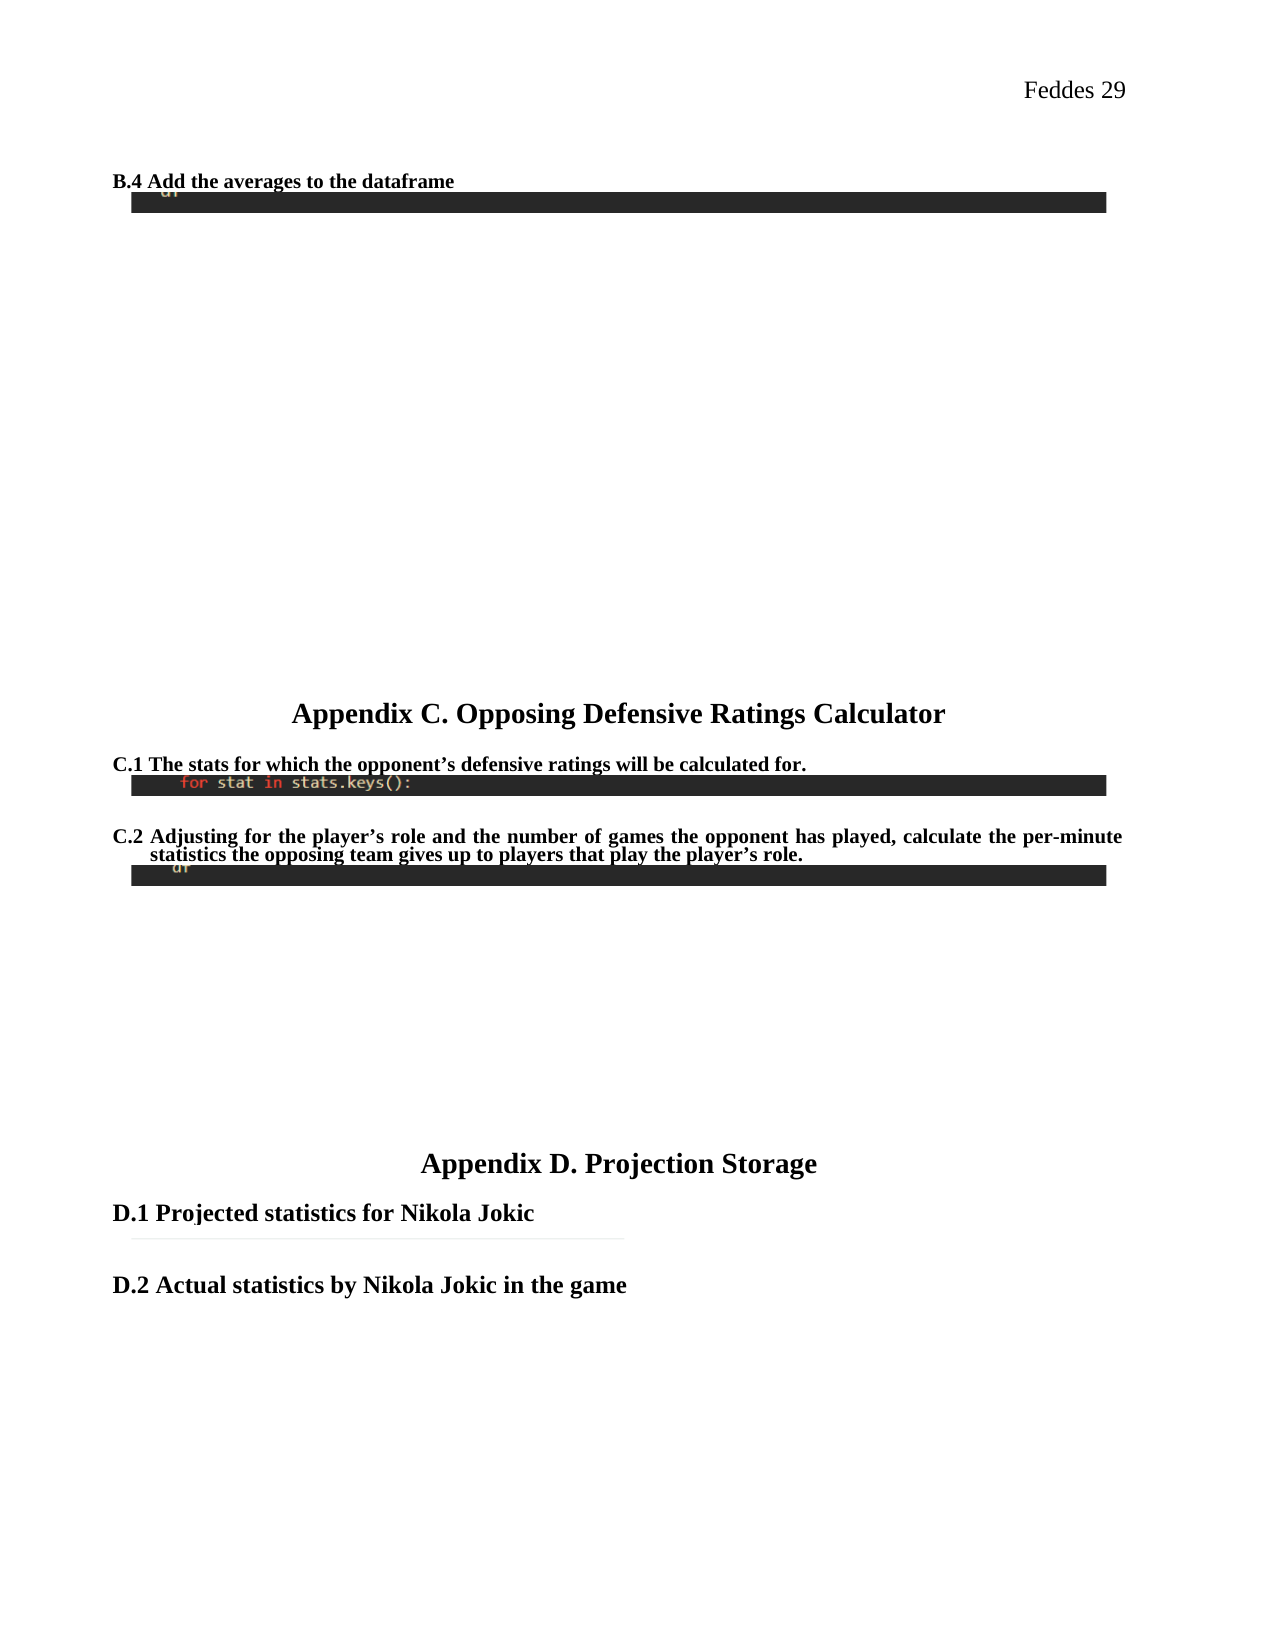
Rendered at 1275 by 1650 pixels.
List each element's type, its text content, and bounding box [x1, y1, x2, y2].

text C.1 The stats for which the opponent’s defensive ratings will be calculated for. [112, 756, 1125, 775]
text D.2 Actual statistics by Nikola Jokic in the game [112, 1278, 1125, 1297]
text C.2 Adjusting for the player’s role and the number of games the opponent has played, calculate the per-minute statistics the opposing team gives up to players that play the player’s role. [112, 828, 1125, 866]
text Appendix D. Projection Storage [112, 1158, 801, 1177]
text Appendix C. Opposing Defensive Ratings Calculator [784, 708, 1125, 727]
text Appendix C. Opposing Defensive Ratings Calculator [112, 708, 573, 727]
text B.4 Add the averages to the dataframe [112, 174, 1125, 193]
text Appendix C. Opposing Defensive Ratings Calculator [566, 708, 791, 727]
text Appendix D. Projection Storage [794, 1158, 1125, 1177]
text D.1 Projected statistics for Nikola Jokic [112, 1206, 1125, 1225]
